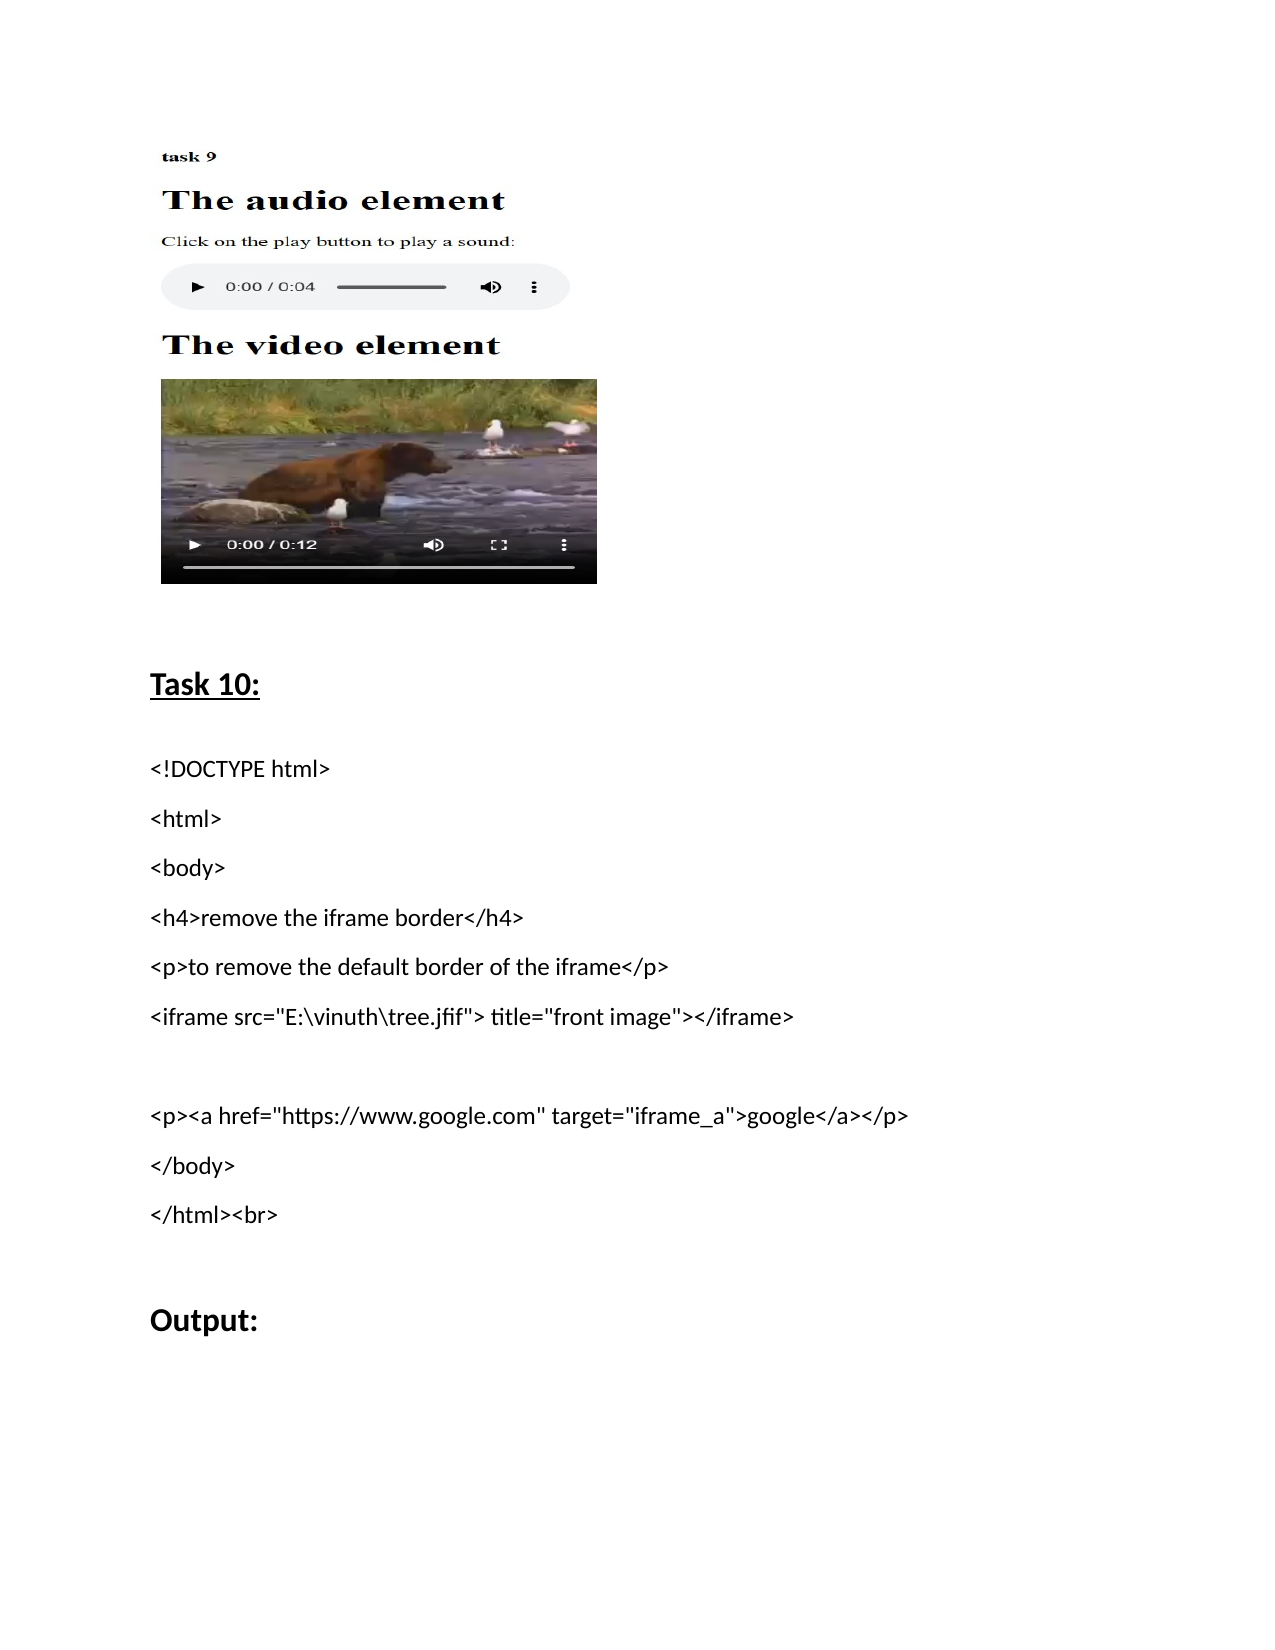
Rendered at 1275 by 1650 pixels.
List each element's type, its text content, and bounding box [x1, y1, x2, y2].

text <!DOCTYPE html> [150, 753, 1125, 784]
text </body> [150, 1150, 1125, 1180]
text <h4>remove the iframe border</h4> [150, 902, 1125, 932]
text <p>to remove the default border of the iframe</p> [150, 951, 1125, 982]
text <p><a href="https://www.google.com" target="iframe_a">google</a></p> [150, 1100, 1125, 1131]
text <body> [150, 852, 1125, 883]
text <iframe src="E:\vinuth\tree.jfif"> title="front image"></iframe> [150, 1001, 1125, 1032]
picture [150, 150, 806, 584]
text <html> [150, 803, 1125, 833]
text </html><br> [150, 1199, 1125, 1230]
text Task 10: [150, 663, 1125, 734]
text Output: [150, 1298, 1125, 1339]
